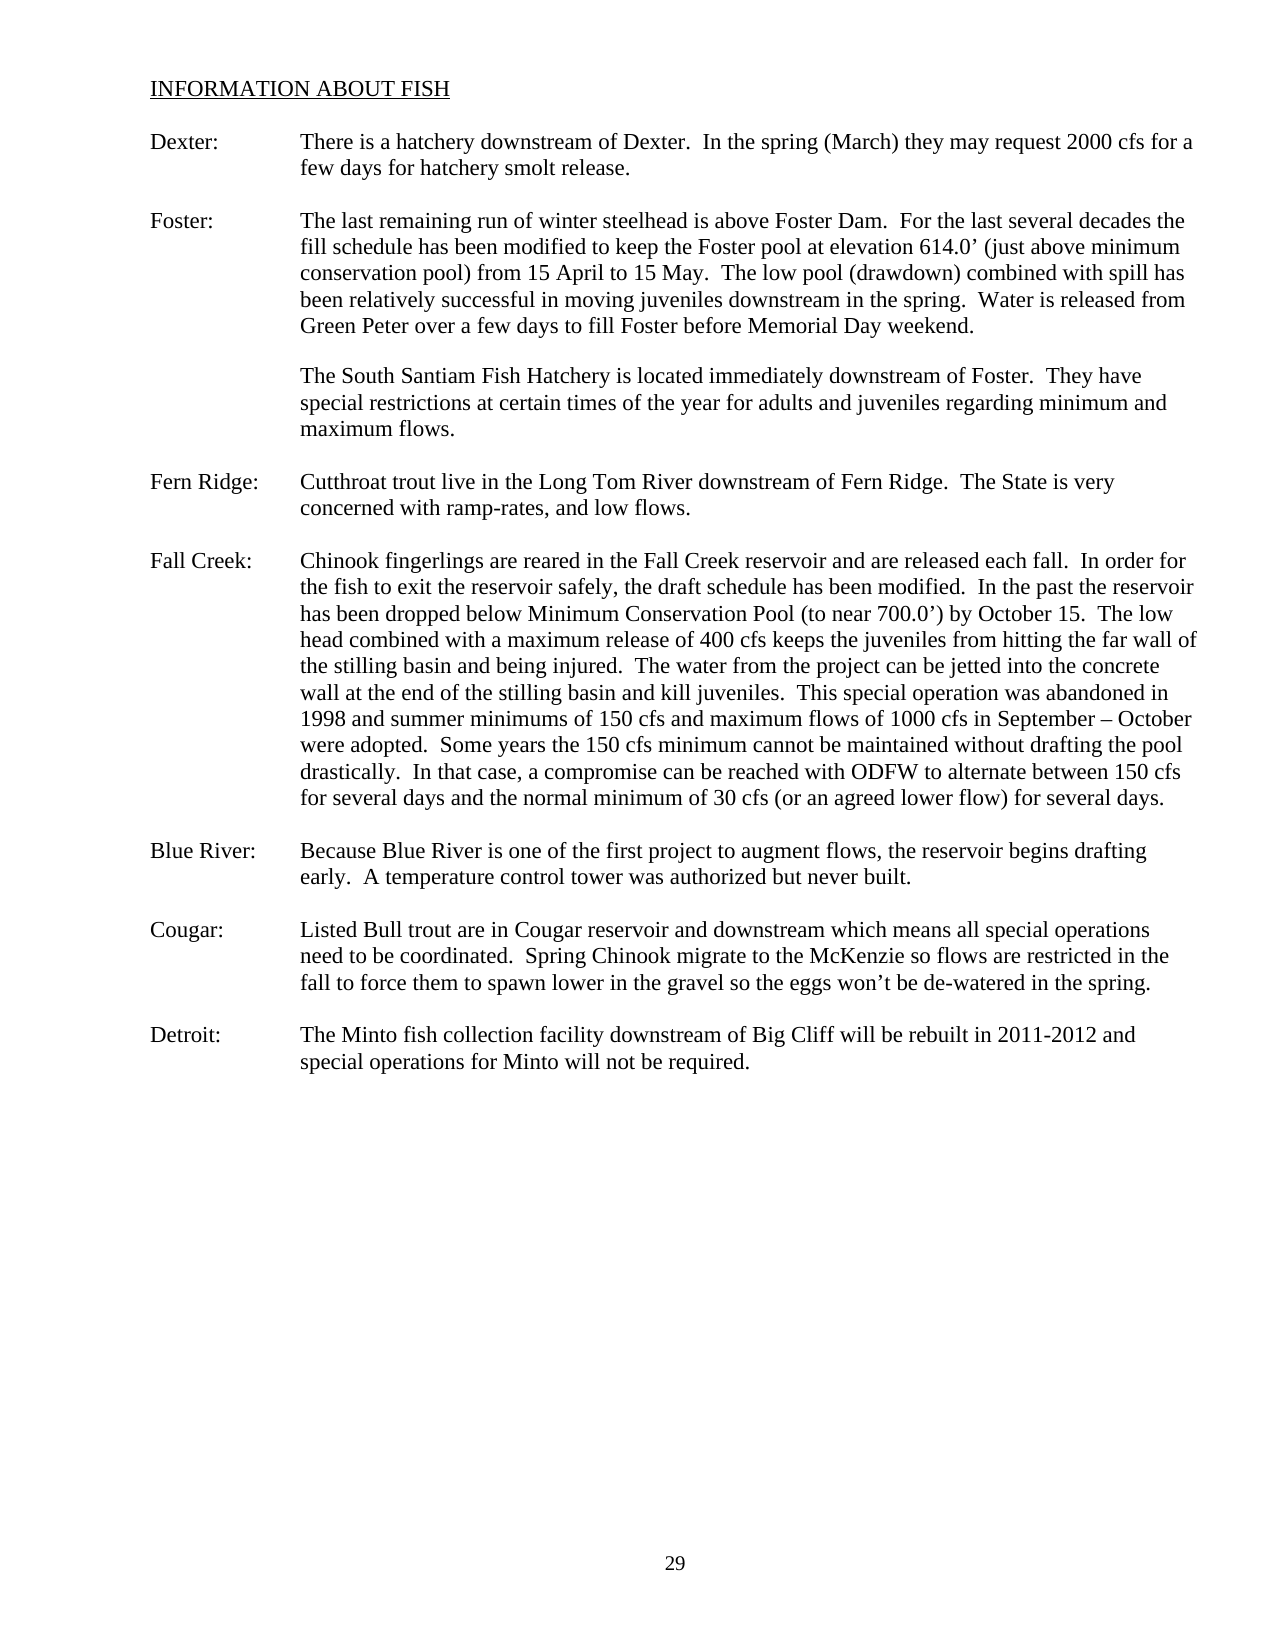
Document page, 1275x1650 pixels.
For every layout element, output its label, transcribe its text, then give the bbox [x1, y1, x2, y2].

text Fern Ridge: Cutthroat trout live in the downstream of Fern Ridge. The State is very concerned with ramp-rates, and low flows. [150, 468, 1200, 521]
text Blue River: Because Blue River is one of the first project to augment flows, the reservoir begins drafting early. A temperature control tower was authorized but never built. [150, 837, 1200, 890]
subtitle INFORMATION ABOUT FISH [150, 75, 1200, 101]
text Dexter: There is a hatchery downstream of Dexter. In the spring (March) they may request 2000 cfs for a few days for hatchery smolt release. [150, 128, 1200, 180]
text Fall Creek: Chinook fingerlings are reared in the Fall Creek reservoir and are released each fall. In order for the fish to exit the reservoir safely, the draft schedule has been modified. In the past the reservoir has been dropped below Minimum Conservation Pool (to near 700.0’) by October 15. The low head combined with a maximum release of 400 cfs keeps the juveniles from hitting the far wall of the stilling basin and being injured. The water from the project can be jetted into the concrete wall at the end of the stilling basin and kill juveniles. This special operation was abandoned in 1998 and summer minimums of 150 cfs and maximum flows of 1000 cfs in September – October were adopted. Some years the 150 cfs minimum cannot be maintained without drafting the pool drastically. In that case, a compromise can be reached with ODFW to alternate between 150 cfs for several days and the normal minimum of 30 cfs (or an agreed lower flow) for several days. [150, 547, 1200, 811]
text Foster: The last remaining run of winter steelhead is above Foster Dam. For the last several decades the fill schedule has been modified to keep the Foster pool at elevation 614.0’ (just above minimum conservation pool) from 15 April to 15 May. The low pool (drawdown) combined with spill has been relatively successful in moving juveniles downstream in the spring. Water is released from Green Peter over a few days to fill Foster before Memorial Day weekend. [150, 207, 1200, 338]
text Detroit: The Minto fish collection facility downstream of Big Cliff will be rebuilt in 2011-2012 and special operations for Minto will not be required. [150, 1021, 1200, 1074]
text The South Santiam Fish Hatchery is located immediately downstream of Foster. They have special restrictions at certain times of the year for adults and juveniles regarding minimum and maximum flows. [150, 363, 1200, 442]
text Cougar: Listed Bull trout are in Cougar reservoir and downstream which means all special operations need to be coordinated. Spring Chinook migrate to the McKenzie so flows are restricted in the fall to force them to spawn lower in the gravel so the eggs won’t be de-watered in the spring. [150, 916, 1200, 995]
